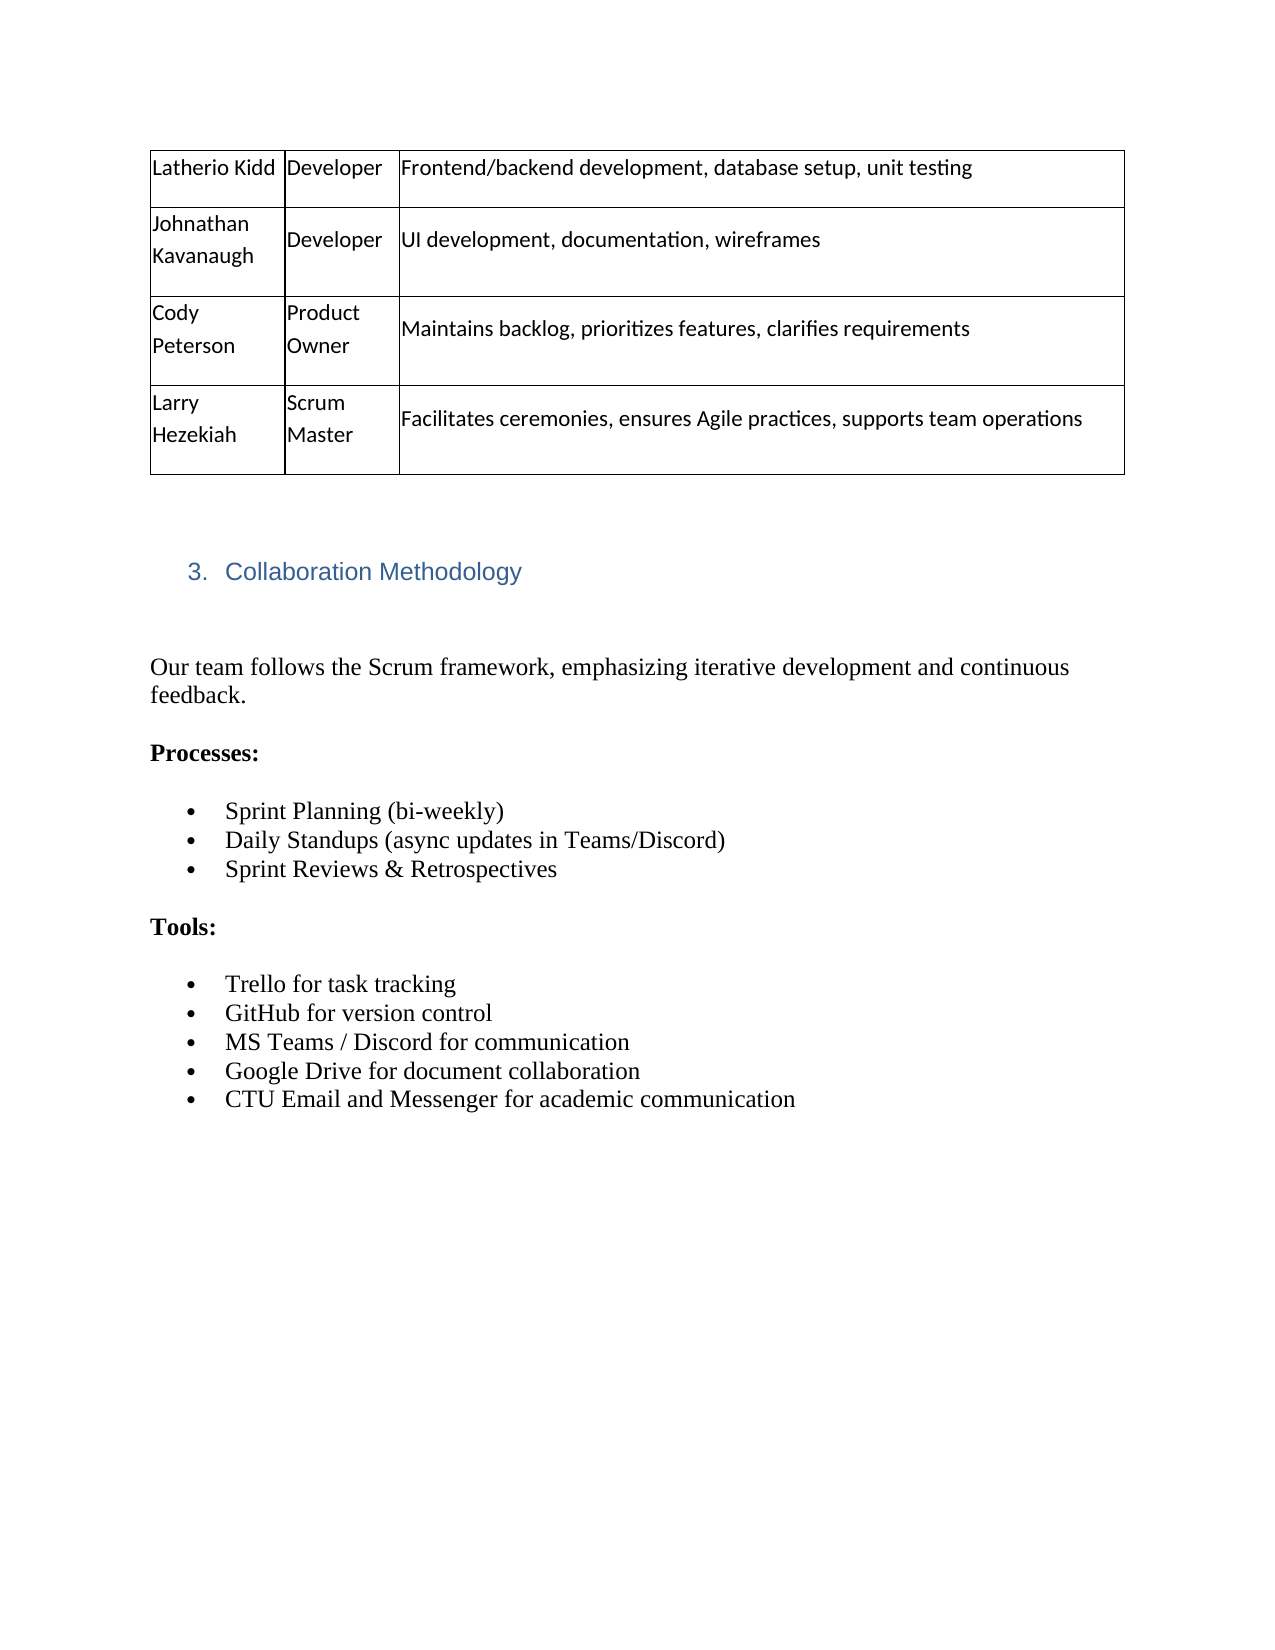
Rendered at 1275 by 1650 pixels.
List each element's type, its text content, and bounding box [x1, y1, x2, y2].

list Google Drive for document collaboration [187, 1056, 1125, 1084]
table_cell Facilitates ceremonies, ensures Agile practices, supports team operations [400, 386, 1124, 474]
table_cell Larry Hezekiah [151, 386, 284, 474]
text Our team follows the Scrum framework, emphasizing iterative development and continuous feedback. [150, 652, 1125, 709]
subtitle Collaboration Methodology [187, 557, 1125, 586]
list Daily Standups (async updates in Teams/Discord) [187, 825, 1125, 854]
table_cell Latherio Kidd [151, 151, 284, 207]
list Sprint Planning (bi-weekly) [187, 796, 1125, 825]
table_cell UI development, documentation, wireframes [400, 208, 1124, 296]
table_cell Developer [286, 151, 399, 207]
list Sprint Reviews & Retrospectives [187, 854, 1125, 882]
list MS Teams / Discord for communication [187, 1027, 1125, 1056]
list GitHub for version control [187, 998, 1125, 1027]
table_cell Scrum Master [286, 386, 399, 474]
table_cell Johnathan Kavanaugh [151, 208, 284, 296]
text Tools: [150, 912, 1125, 940]
table_cell Product Owner [286, 297, 399, 385]
table_cell Frontend/backend development, database setup, unit testing [400, 151, 1124, 207]
table_cell Maintains backlog, prioritizes features, clarifies requirements [400, 297, 1124, 385]
table_cell Cody Peterson [151, 297, 284, 385]
list CTU Email and Messenger for academic communication [187, 1084, 1125, 1113]
table_cell Developer [286, 208, 399, 296]
list Trello for task tracking [187, 969, 1125, 998]
text Processes: [150, 738, 1125, 767]
